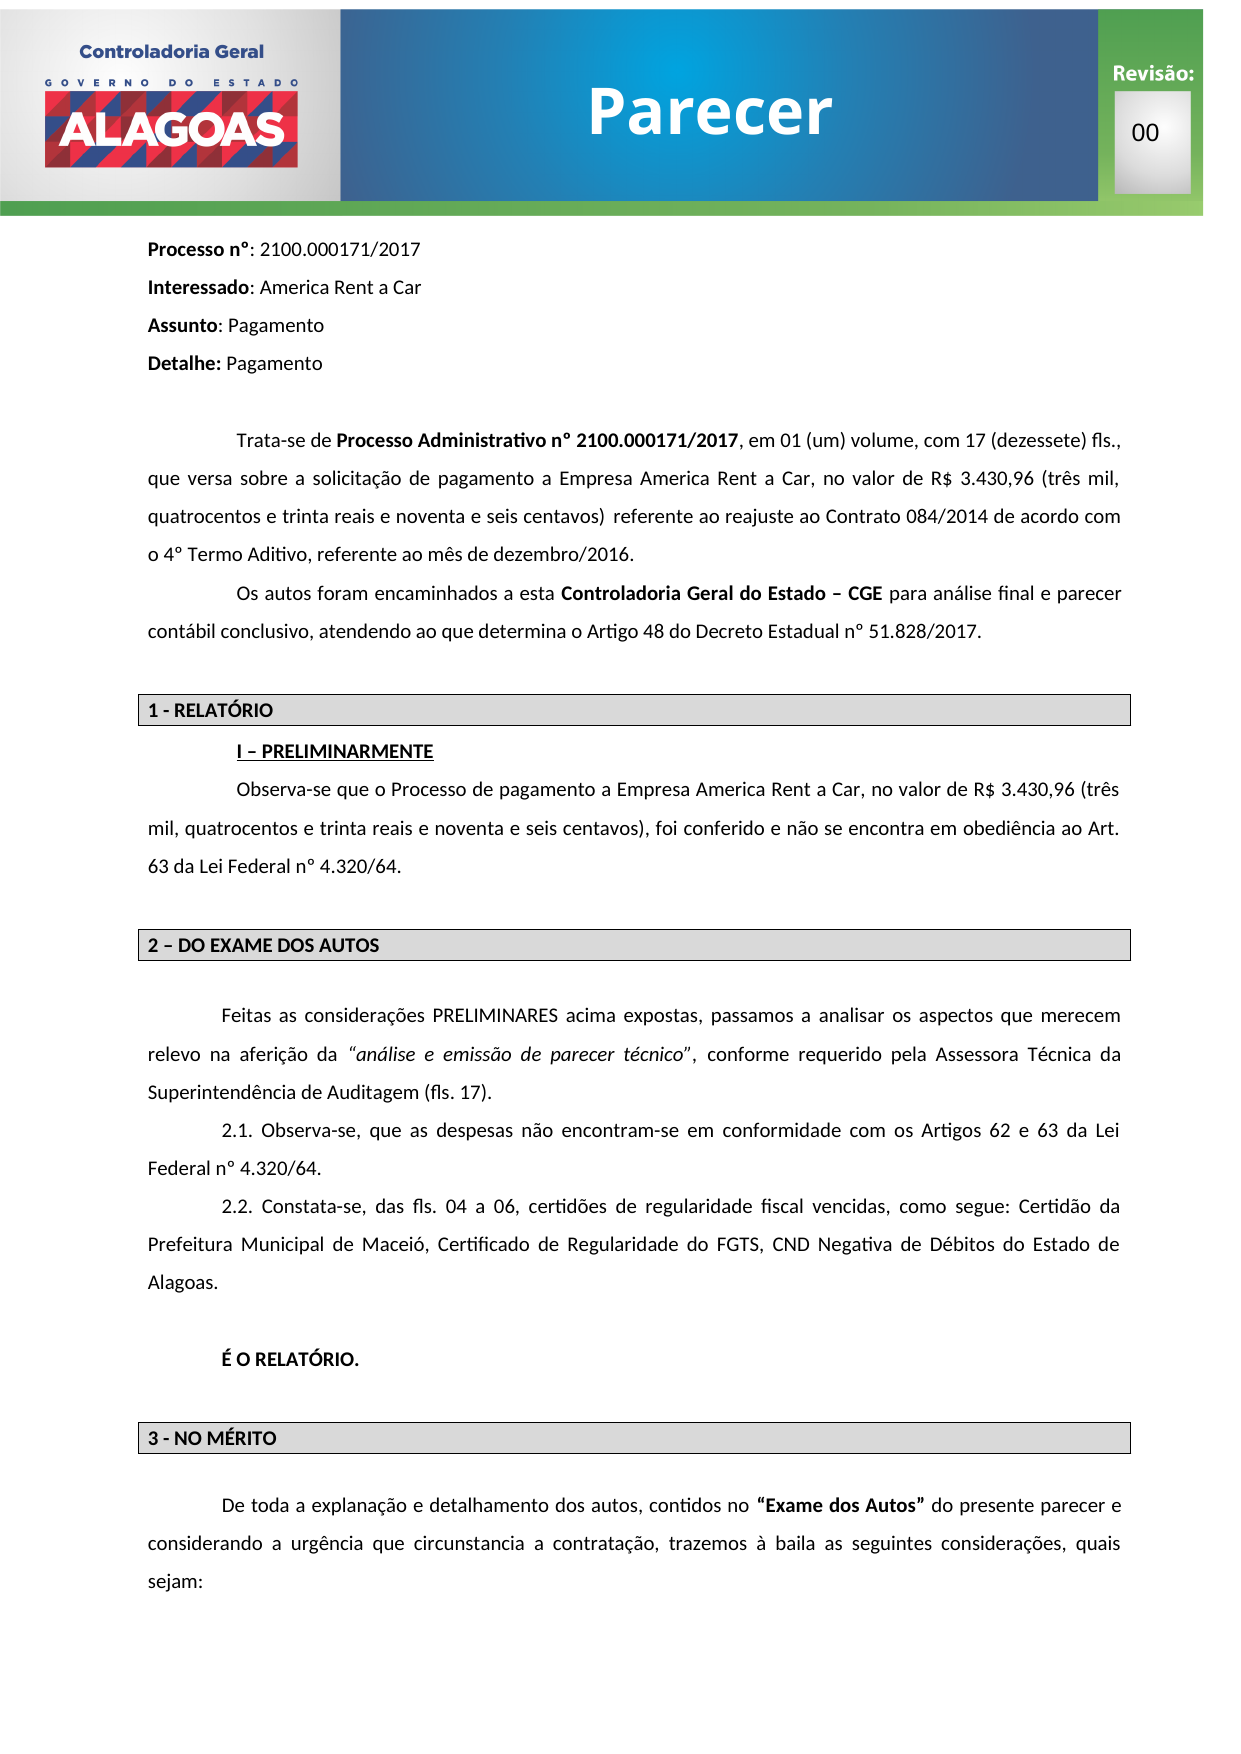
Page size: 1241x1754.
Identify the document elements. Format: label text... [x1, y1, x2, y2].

text Os autos foram encaminhados a esta Controladoria Geral do Estado – CGE para análise final e parecer contábil conclusivo, atendendo ao que determina o Artigo 48 do Decreto Estadual nº 51.828/2017. [148, 580, 1122, 643]
text 2 – DO EXAME DOS AUTOS [139, 930, 1130, 960]
text Observa-se que o Processo de pagamento a Empresa America Rent a Car, no valor de R$ 3.430,96 (três mil, quatrocentos e trinta reais e noventa e seis centavos), foi conferido e não se encontra em obediência ao Art. 63 da Lei Federal nº 4.320/64. [148, 777, 1122, 878]
text 3 - NO MÉRITO [139, 1423, 1130, 1453]
text Interessado: America Rent a Car [148, 274, 1122, 300]
text 2.2. Constata-se, das fls. 04 a 06, certidões de regularidade fiscal vencidas, como segue: Certidão da Prefeitura Municipal de Maceió, Certificado de Regularidade do FGTS, CND Negativa de Débitos do Estado de Alagoas. [148, 1193, 1122, 1295]
text 1 - RELATÓRIO [139, 695, 1130, 725]
text Trata-se de Processo Administrativo nº 2100.000171/2017, em 01 (um) volume, com 17 (dezessete) fls., que versa sobre a solicitação de pagamento a Empresa America Rent a Car, no valor de R$ 3.430,96 (três mil, quatrocentos e trinta reais e noventa e seis centavos) referente ao reajuste ao Contrato 084/2014 de acordo com o 4º Termo Aditivo, referente ao mês de dezembro/2016. [148, 427, 1122, 567]
text Processo nº: 2100.000171/2017 [148, 236, 1122, 262]
text Detalhe: Pagamento [148, 351, 1122, 376]
text É O RELATÓRIO. [148, 1346, 1122, 1371]
picture [0, 9, 1204, 216]
text Feitas as considerações PRELIMINARES acima expostas, passamos a analisar os aspectos que merecem relevo na aferição da “análise e emissão de parecer técnico”, conforme requerido pela Assessora Técnica da Superintendência de Auditagem (fls. 17). [148, 1003, 1122, 1104]
text Assunto: Pagamento [148, 312, 1122, 338]
text 2.1. Observa-se, que as despesas não encontram-se em conformidade com os Artigos 62 e 63 da Lei Federal nº 4.320/64. [148, 1117, 1122, 1181]
text I – PRELIMINARMENTE [163, 738, 1122, 764]
text De toda a explanação e detalhamento dos autos, contidos no “Exame dos Autos” do presente parecer e considerando a urgência que circunstancia a contratação, trazemos à baila as seguintes considerações, quais sejam: [148, 1492, 1122, 1593]
